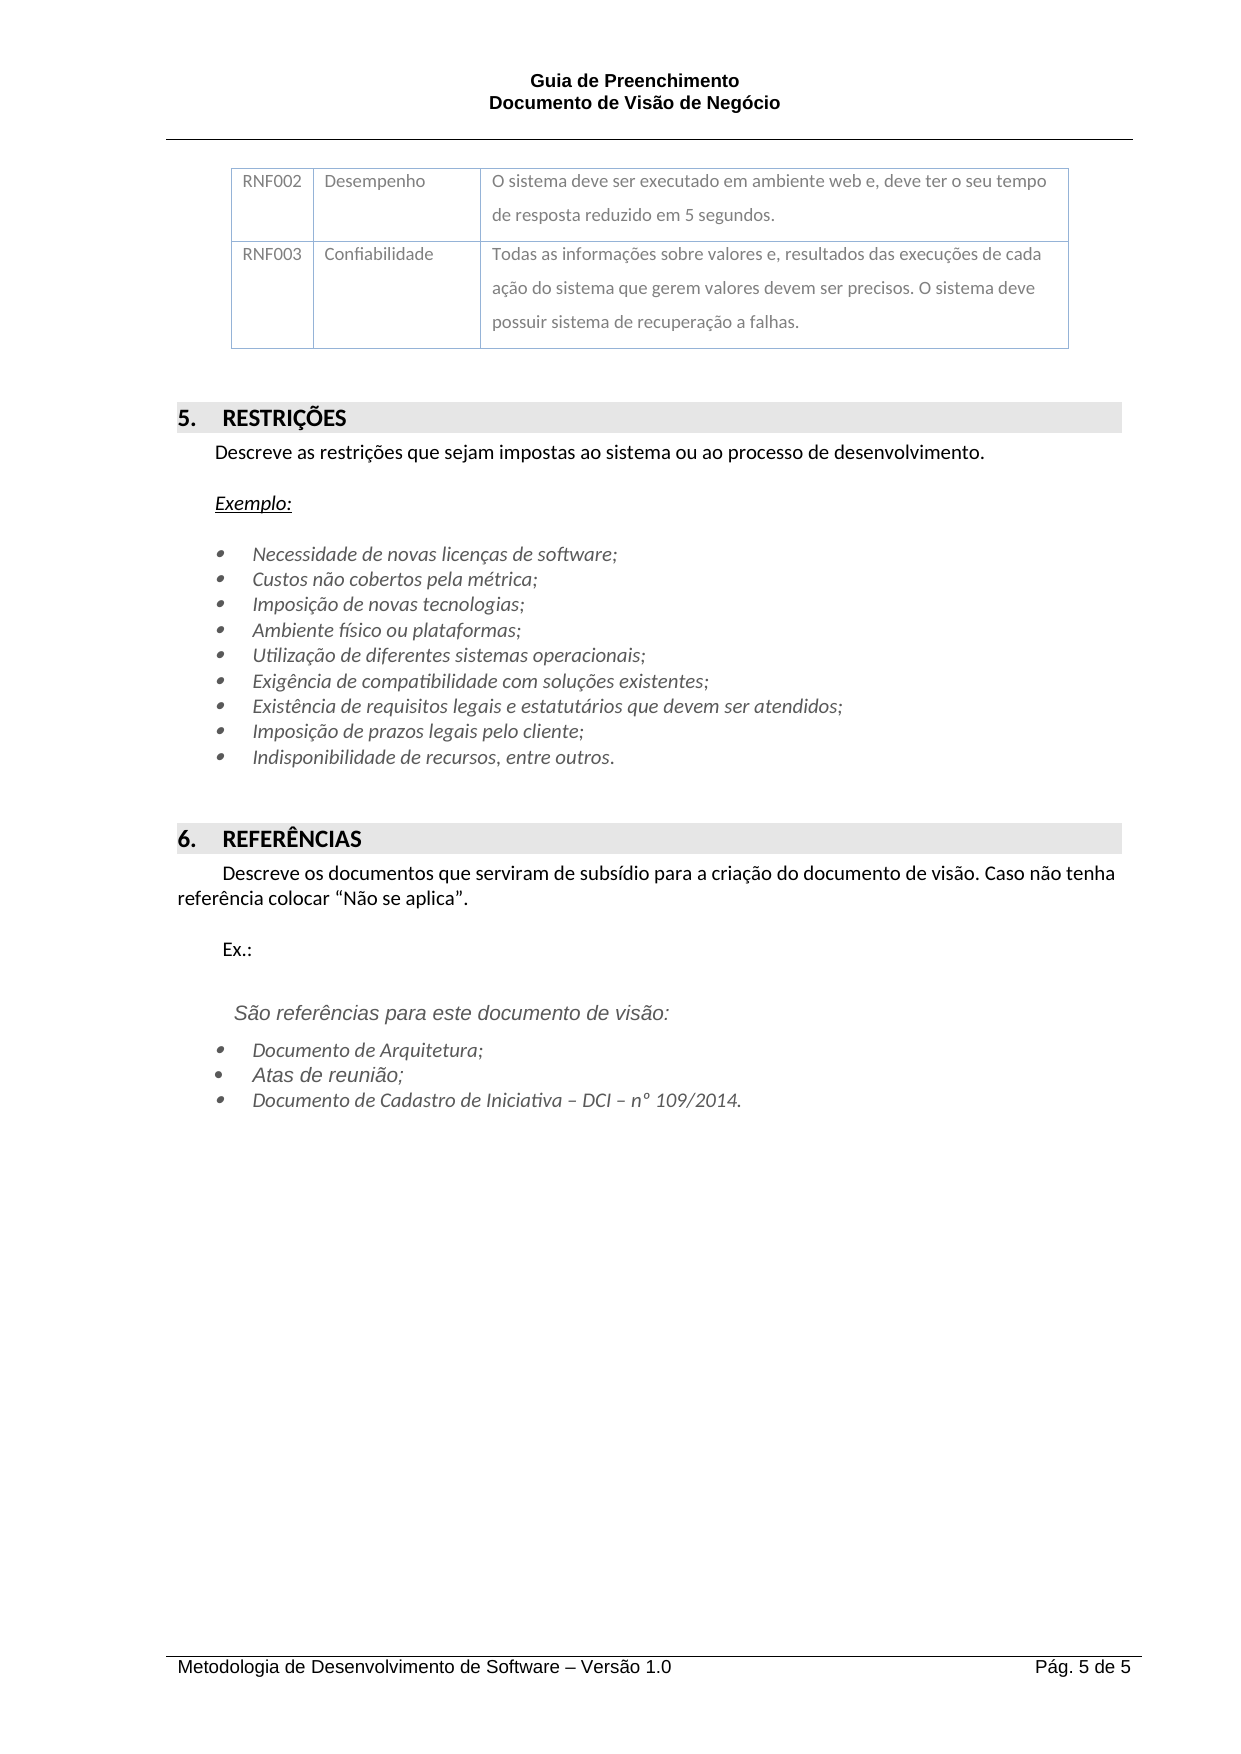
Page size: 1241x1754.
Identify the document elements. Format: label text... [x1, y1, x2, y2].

list Atas de reunião; [215, 1062, 1122, 1087]
subtitle RESTRIÇÕES [177, 402, 1122, 433]
list Indisponibilidade de recursos, entre outros. [215, 744, 1122, 769]
list Existência de requisitos legais e estatutários que devem ser atendidos; [215, 693, 1122, 719]
table_cell Desempenho [314, 169, 480, 241]
list Exigência de compatibilidade com soluções existentes; [215, 668, 1122, 693]
table_cell Todas as informações sobre valores e, resultados das execuções de cada ação do sistema que gerem valores devem ser precisos. O sistema deve possuir sistema de recuperação a falhas. [481, 242, 1068, 348]
subtitle REFERÊNCIAS [177, 823, 1122, 854]
table_cell RNF003 [232, 242, 313, 348]
list Utilização de diferentes sistemas operacionais; [215, 642, 1122, 668]
text Descreve as restrições que sejam impostas ao sistema ou ao processo de desenvolvimento. [177, 439, 1122, 464]
list Imposição de prazos legais pelo cliente; [215, 719, 1122, 744]
text Exemplo: [177, 490, 1122, 515]
table_cell O sistema deve ser executado em ambiente web e, deve ter o seu tempo de resposta reduzido em 5 segundos. [481, 169, 1068, 241]
list Documento de Arquitetura; [215, 1037, 1122, 1062]
table_cell Confiabilidade [314, 242, 480, 348]
list Necessidade de novas licenças de software; [215, 541, 1122, 566]
list Custos não cobertos pela métrica; [215, 566, 1122, 592]
text São referências para este documento de visão: [233, 999, 1122, 1024]
text Descreve os documentos que serviram de subsídio para a criação do documento de visão. Caso não tenha referência colocar “Não se aplica”. [177, 860, 1122, 911]
table_cell RNF002 [232, 169, 313, 241]
list Documento de Cadastro de Iniciativa – DCI – nº 109/2014. [215, 1087, 1122, 1113]
list Imposição de novas tecnologias; [215, 592, 1122, 617]
text Ex.: [177, 936, 1122, 962]
list Ambiente físico ou plataformas; [215, 617, 1122, 642]
